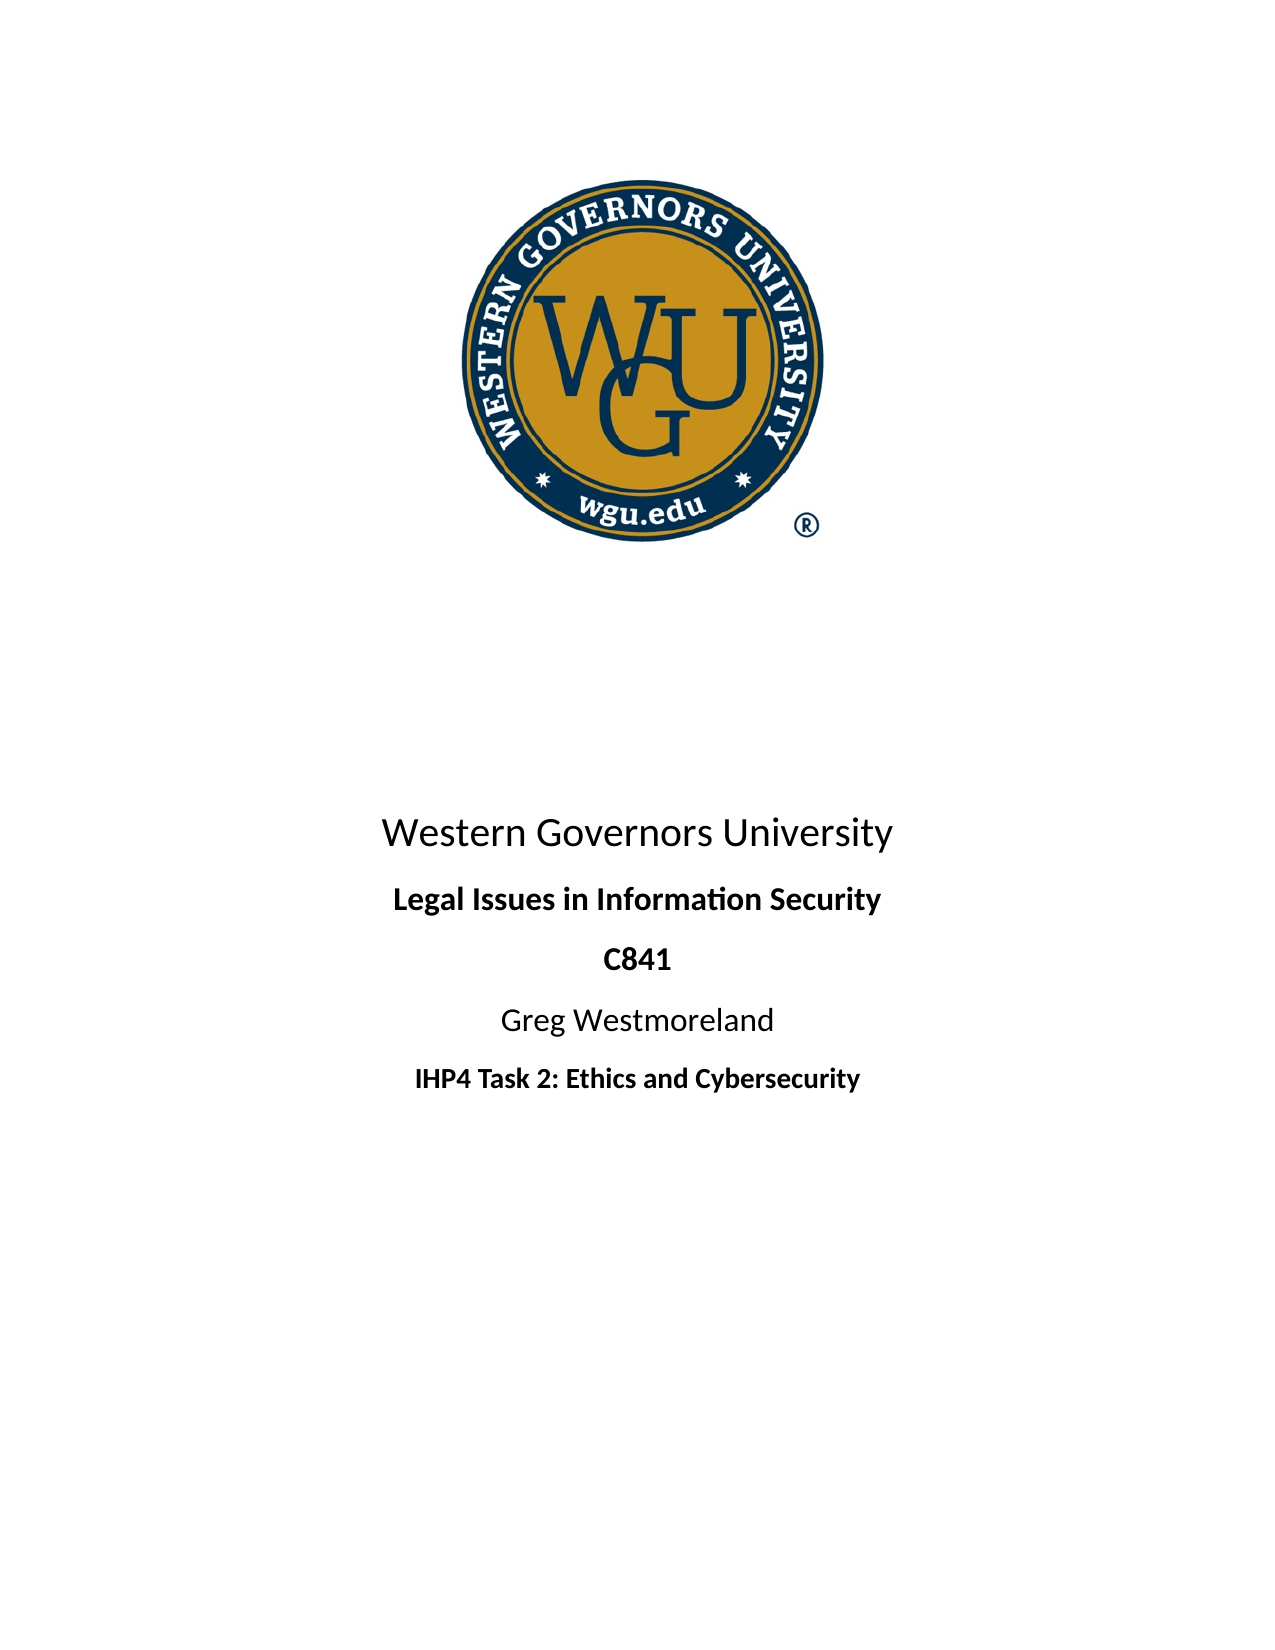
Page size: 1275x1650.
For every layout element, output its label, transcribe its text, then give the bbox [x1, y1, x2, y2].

text IHP4 Task 2: Ethics and Cybersecurity [150, 1060, 1125, 1095]
text Legal Issues in Information Security [150, 878, 1125, 918]
picture [429, 151, 846, 568]
text C841 [150, 938, 1125, 979]
text Greg Westmoreland [150, 999, 1125, 1040]
text Western Governors University [150, 806, 1125, 857]
